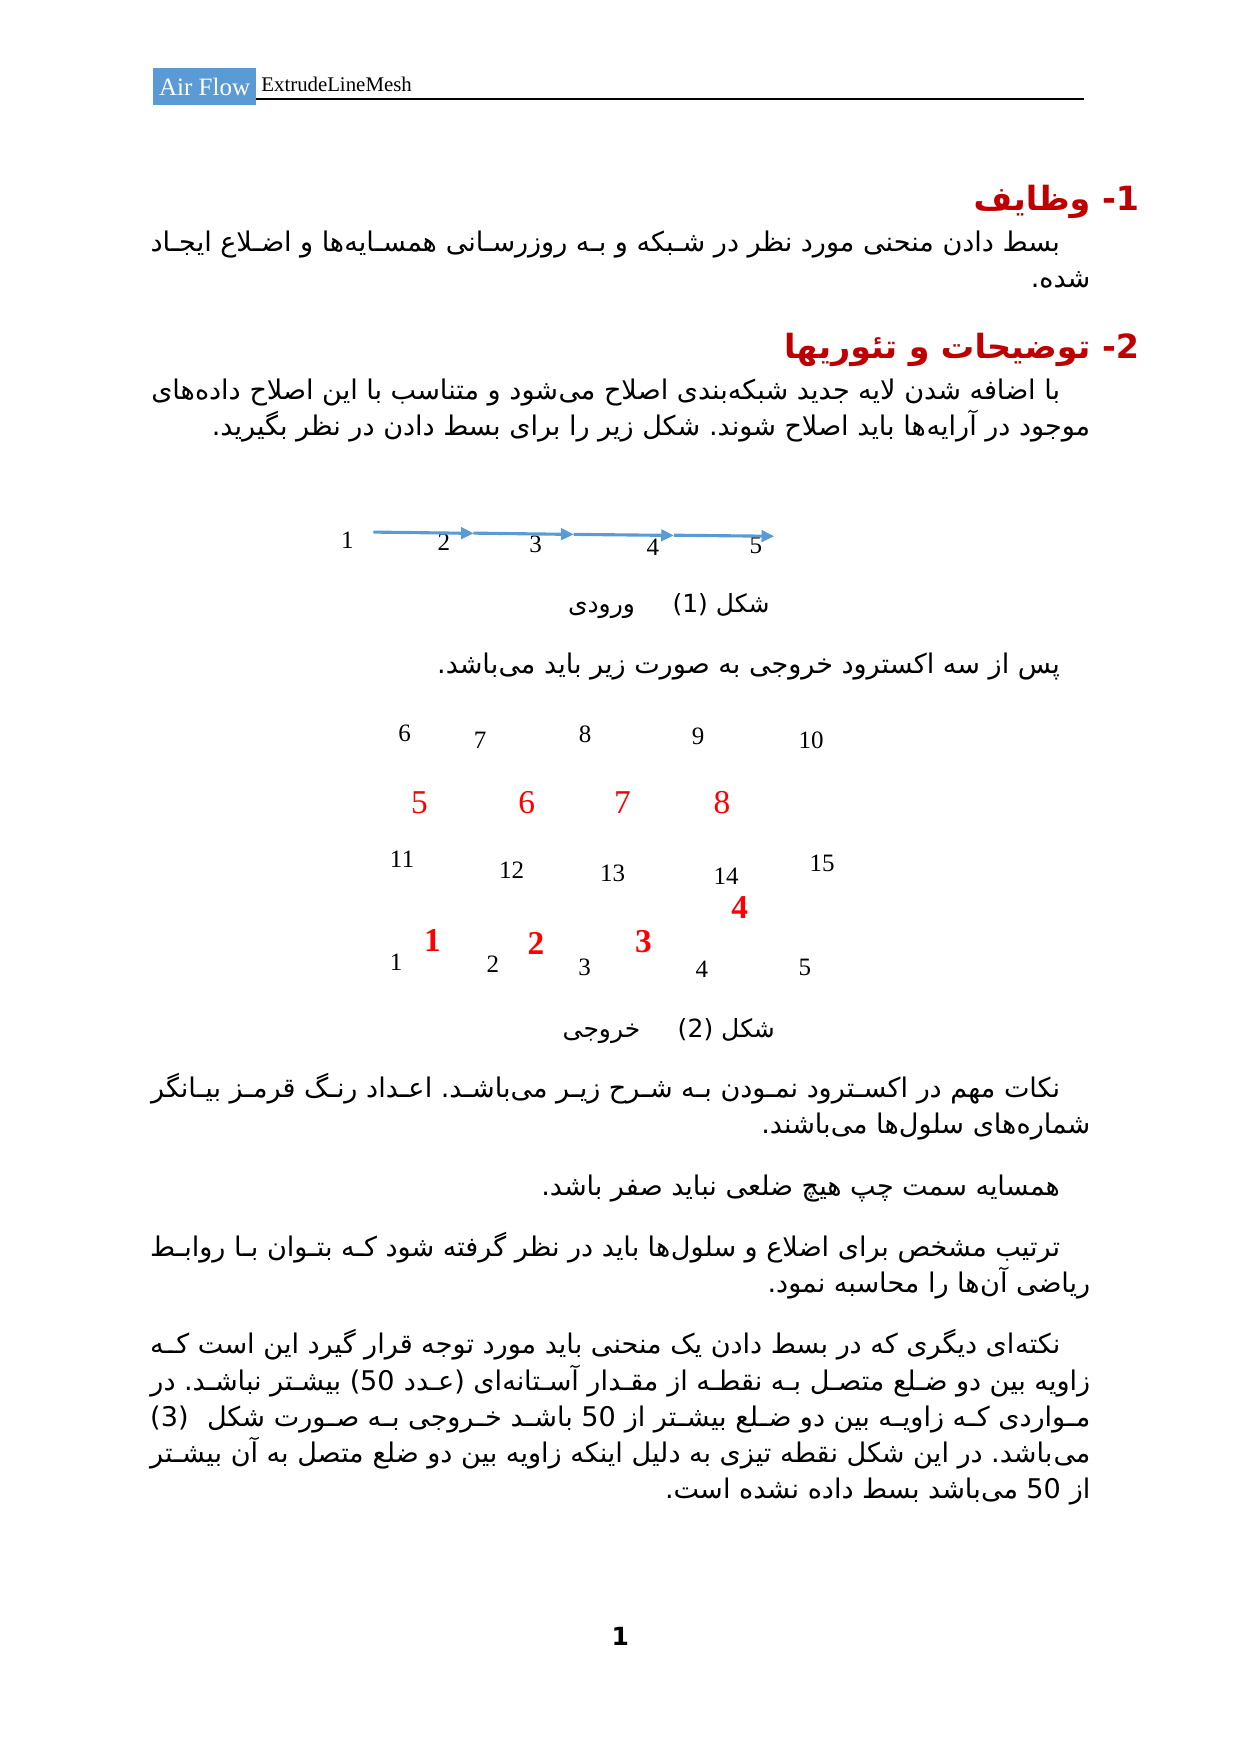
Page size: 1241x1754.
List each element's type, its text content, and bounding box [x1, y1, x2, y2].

text با اضافه شدن لایه جدید شبکه‌بندی اصلاح می‌شود و متناسب با این اصلاح داده‌های موجود در آرایه‌ها باید اصلاح شوند. شکل زیر را برای بسط دادن در نظر بگیرید. [150, 374, 1090, 442]
text توضیحات و تئوریها [150, 327, 1090, 366]
text پس از سه اکسترود خروجی به صورت زیر باید می‌باشد. [150, 648, 1090, 680]
text وظایف [150, 179, 1090, 218]
text همسایه سمت چپ هیچ ضلعی نباید صفر باشد. [150, 1170, 1090, 1202]
text بسط دادن منحنی مورد نظر در شبکه و به روزرسانی همسایه‌ها و اضلاع ایجاد شده. [150, 226, 1090, 294]
text خروجی [150, 1014, 1090, 1043]
text ترتیب مشخص برای اضلاع و سلول‌ها باید در نظر گرفته شود که بتوان با روابط ریاضی آن‌ها را محاسبه نمود. [150, 1231, 1090, 1299]
text ورودی [150, 589, 1090, 619]
text نکات مهم در اکسترود نمودن به شرح زیر می‌باشد. اعداد رنگ قرمز بیانگر شماره‌های سلول‌ها می‌باشند. [150, 1073, 1090, 1140]
text نکته‌ای دیگری که در بسط دادن یک منحنی باید مورد توجه قرار گیرد این است که زاویه بین دو ضلع متصل به نقطه از مقدار آستانه‌ای (عدد 50) بیشتر نباشد. در مواردی که زاویه بین دو ضلع بیشتر از 50 باشد خروجی به صورت ‏شکل (3) می‌باشد. در این شکل نقطه تیزی به دلیل اینکه زاویه بین دو ضلع متصل به آن بیشتر از 50 می‌باشد بسط داده نشده است. [150, 1329, 1090, 1505]
